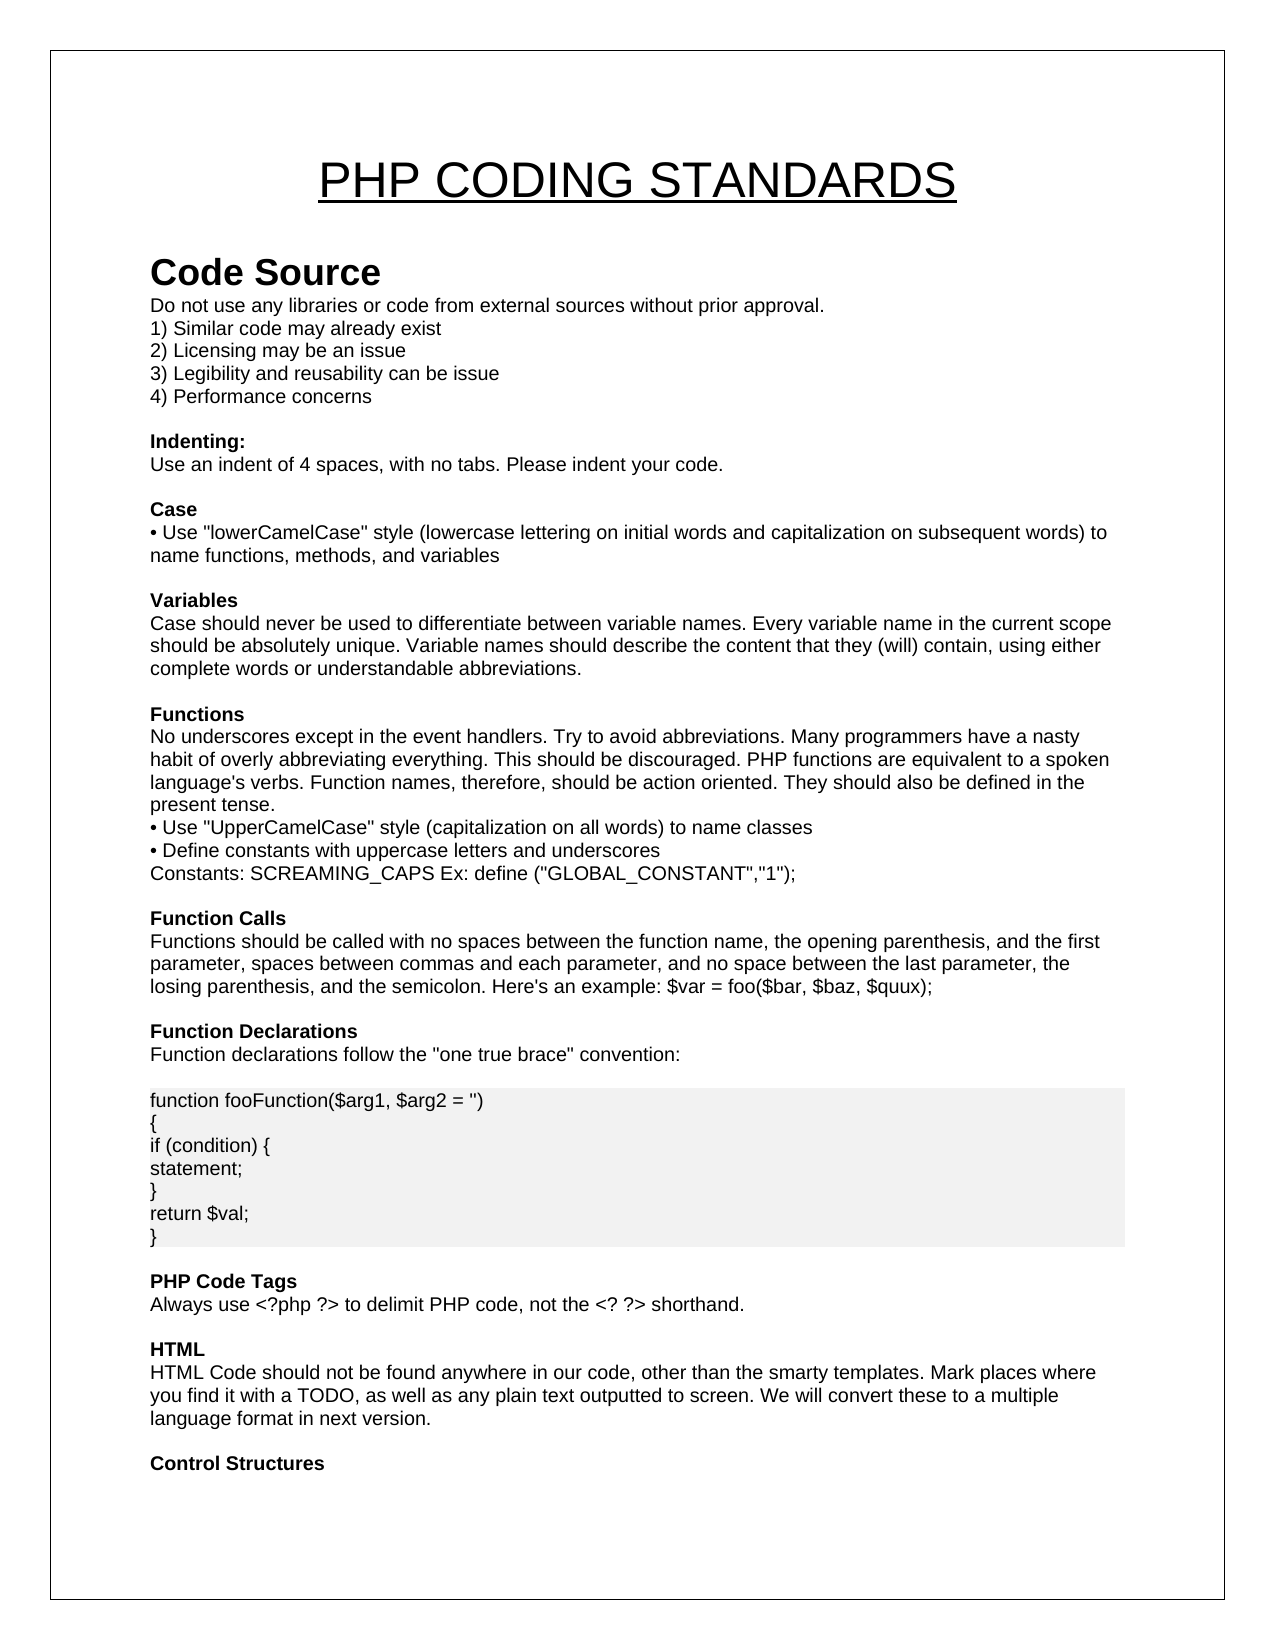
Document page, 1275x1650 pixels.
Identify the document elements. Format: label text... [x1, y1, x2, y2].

text return $val; [150, 1202, 1125, 1225]
text • Define constants with uppercase letters and underscores [150, 839, 1125, 861]
text PHP Code Tags [150, 1270, 1125, 1293]
text • Use "lowerCamelCase" style (lowercase lettering on initial words and capitalization on subsequent words) to name functions, methods, and variables [150, 521, 1125, 566]
text Function declarations follow the "one true brace" convention: [150, 1043, 1125, 1066]
text Function Declarations [150, 1020, 1125, 1043]
text HTML [150, 1338, 1125, 1361]
text statement; [150, 1157, 1125, 1179]
text Functions [150, 702, 1125, 725]
text PHP Coding Standards [150, 150, 1125, 207]
text No underscores except in the event handlers. Try to avoid abbreviations. Many programmers have a nasty habit of overly abbreviating everything. This should be discouraged. PHP functions are equivalent to a spoken language's verbs. Function names, therefore, should be action oriented. They should also be defined in the present tense. [150, 725, 1125, 816]
text if (condition) { [150, 1134, 1125, 1157]
text Functions should be called with no spaces between the function name, the opening parenthesis, and the first parameter, spaces between commas and each parameter, and no space between the last parameter, the losing parenthesis, and the semicolon. Here's an example: $var = foo($bar, $baz, $quux); [150, 929, 1125, 998]
text } [150, 1179, 1125, 1202]
text Do not use any libraries or code from external sources without prior approval. [150, 294, 1125, 316]
text 1) Similar code may already exist [150, 316, 1125, 339]
text Control Structures [150, 1452, 1125, 1474]
text • Use "UpperCamelCase" style (capitalization on all words) to name classes [150, 816, 1125, 839]
text } [150, 1225, 1125, 1247]
text Indenting: [150, 430, 1125, 453]
text Code Source [150, 251, 1125, 294]
text Variables [150, 589, 1125, 612]
text Always use <?php ?> to delimit PHP code, not the <? ?> shorthand. [150, 1293, 1125, 1316]
text Function Calls [150, 907, 1125, 929]
text Use an indent of 4 spaces, with no tabs. Please indent your code. [150, 453, 1125, 475]
text Case should never be used to differentiate between variable names. Every variable name in the current scope should be absolutely unique. Variable names should describe the content that they (will) contain, using either complete words or understandable abbreviations. [150, 612, 1125, 680]
text 3) Legibility and reusability can be issue [150, 362, 1125, 384]
text { [150, 1111, 1125, 1134]
text function fooFunction($arg1, $arg2 = '') [150, 1088, 1125, 1111]
text Case [150, 498, 1125, 521]
text 4) Performance concerns [150, 384, 1125, 407]
text Constants: SCREAMING_CAPS Ex: define ("GLOBAL_CONSTANT","1"); [150, 861, 1125, 884]
text HTML Code should not be found anywhere in our code, other than the smarty templates. Mark places where you find it with a TODO, as well as any plain text outputted to screen. We will convert these to a multiple language format in next version. [150, 1361, 1125, 1429]
text 2) Licensing may be an issue [150, 339, 1125, 362]
